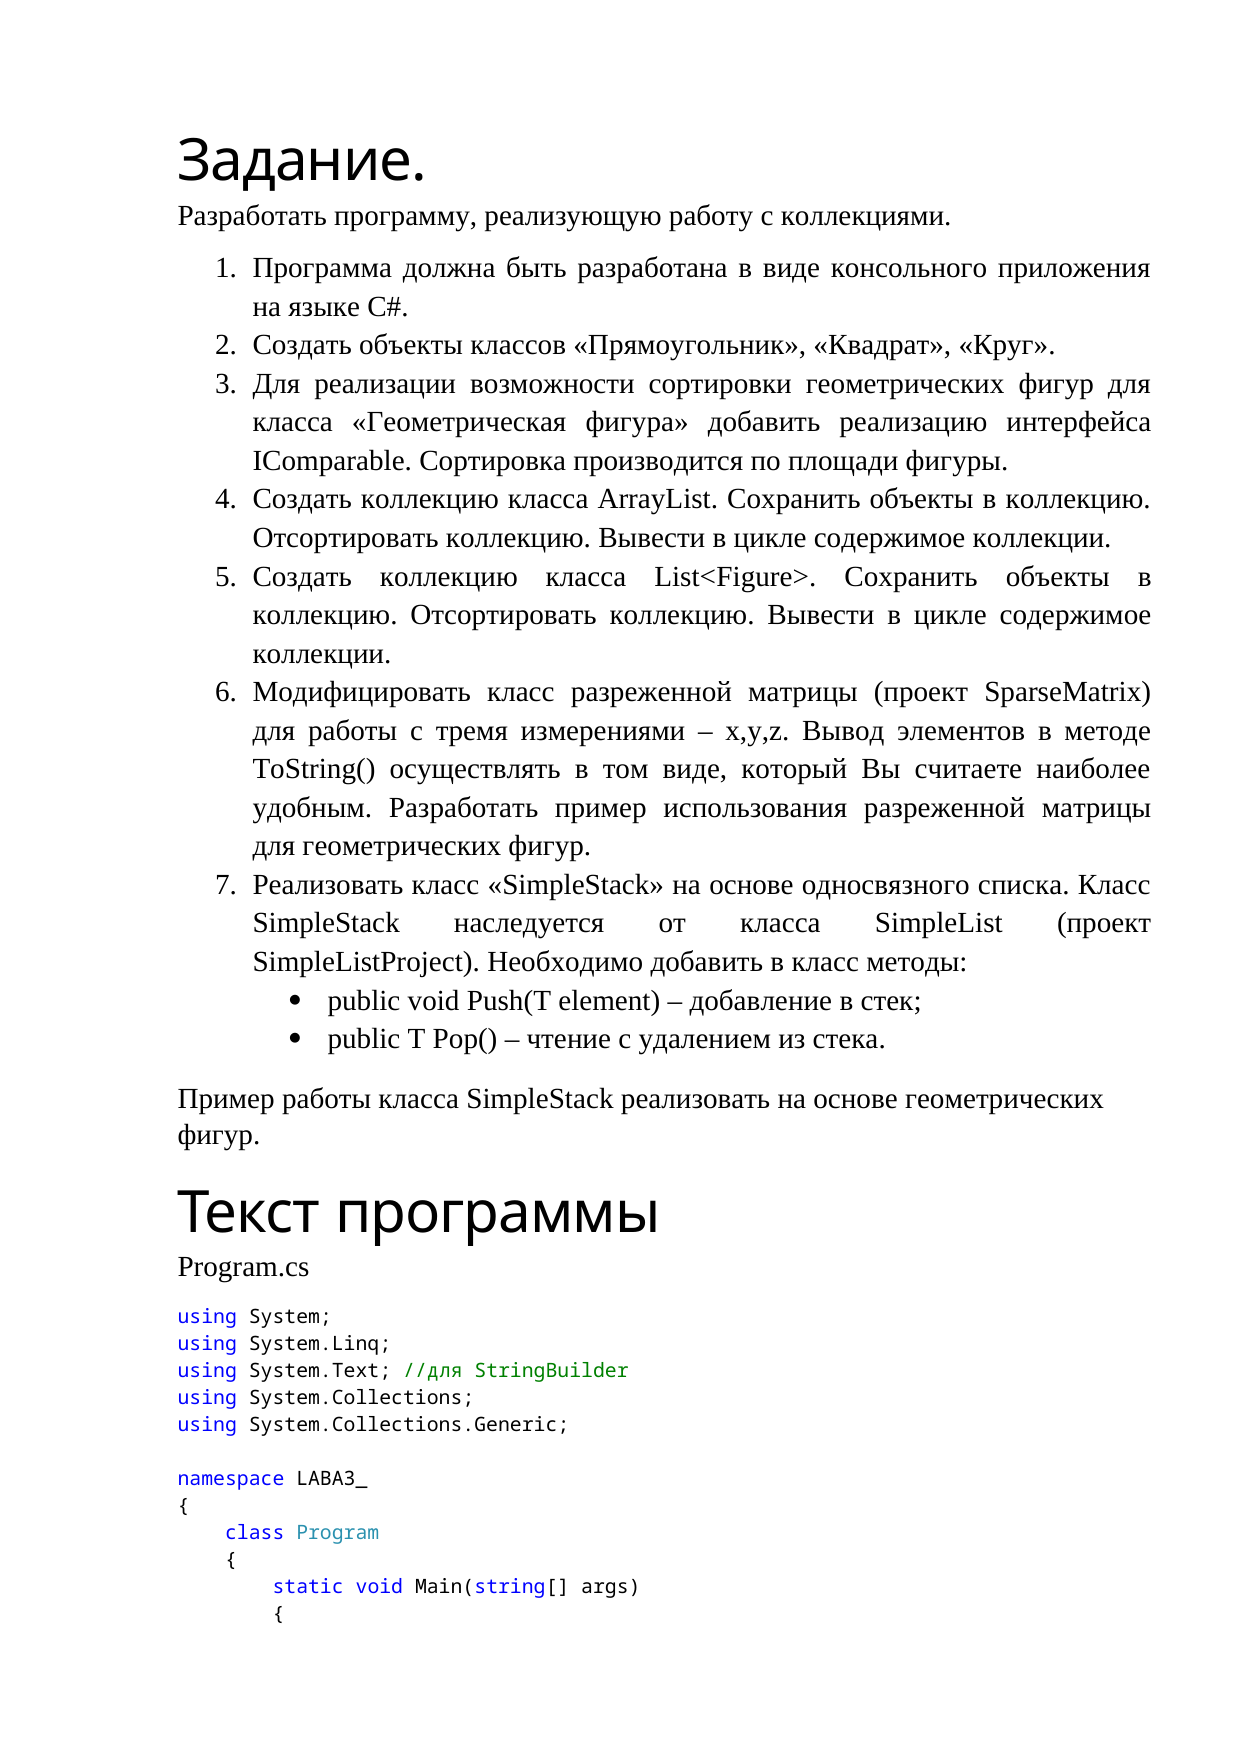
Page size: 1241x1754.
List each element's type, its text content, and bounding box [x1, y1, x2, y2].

text namespace LABA3_ [177, 1464, 1152, 1491]
text using System.Collections.Generic; [177, 1410, 1152, 1437]
list Создать объекты классов «Прямоугольник», «Квадрат», «Круг». [215, 327, 1152, 361]
list Создать коллекцию класса List<Figure>. Сохранить объекты в коллекцию. Отсортировать коллекцию. Вывести в цикле содержимое коллекции. [215, 559, 1152, 669]
text Пример работы класса SimpleStack реализовать на основе геометрических фигур. [177, 1081, 1152, 1151]
text using System; [177, 1302, 1152, 1329]
text using System.Collections; [177, 1383, 1152, 1410]
title Текст программы [177, 1170, 1152, 1249]
title Задание. [177, 118, 1152, 198]
text Разработать программу, реализующую работу с коллекциями. [177, 198, 1152, 231]
text { [177, 1545, 1152, 1572]
text class Program [177, 1518, 1152, 1545]
text { [177, 1599, 1152, 1626]
text { [177, 1491, 1152, 1518]
list public T Pop() – чтение с удалением из стека. [290, 1021, 1152, 1055]
list public void Push(T element) – добавление в стек; [290, 983, 1152, 1016]
text using System.Linq; [177, 1329, 1152, 1356]
text Program.cs [177, 1249, 1152, 1283]
text using System.Text; //для StringBuilder [177, 1356, 1152, 1383]
list Для реализации возможности сортировки геометрических фигур для класса «Геометрическая фигура» добавить реализацию интерфейса IComparable. Сортировка производится по площади фигуры. [215, 366, 1152, 477]
list Модифицировать класс разреженной матрицы (проект SparseMatrix) для работы с тремя измерениями – x,y,z. Вывод элементов в методе ToString() осуществлять в том виде, который Вы считаете наиболее удобным. Разработать пример использования разреженной матрицы для геометрических фигур. [215, 674, 1152, 862]
list Создать коллекцию класса ArrayList. Сохранить объекты в коллекцию. Отсортировать коллекцию. Вывести в цикле содержимое коллекции. [215, 482, 1152, 554]
text static void Main(string[] args) [177, 1572, 1152, 1599]
list Реализовать класс «SimpleStack» на основе односвязного списка. Класс SimpleStack наследуется от класса SimpleList (проект SimpleListProject). Необходимо добавить в класс методы: [215, 867, 1152, 978]
list Программа должна быть разработана в виде консольного приложения на языке C#. [215, 250, 1152, 322]
